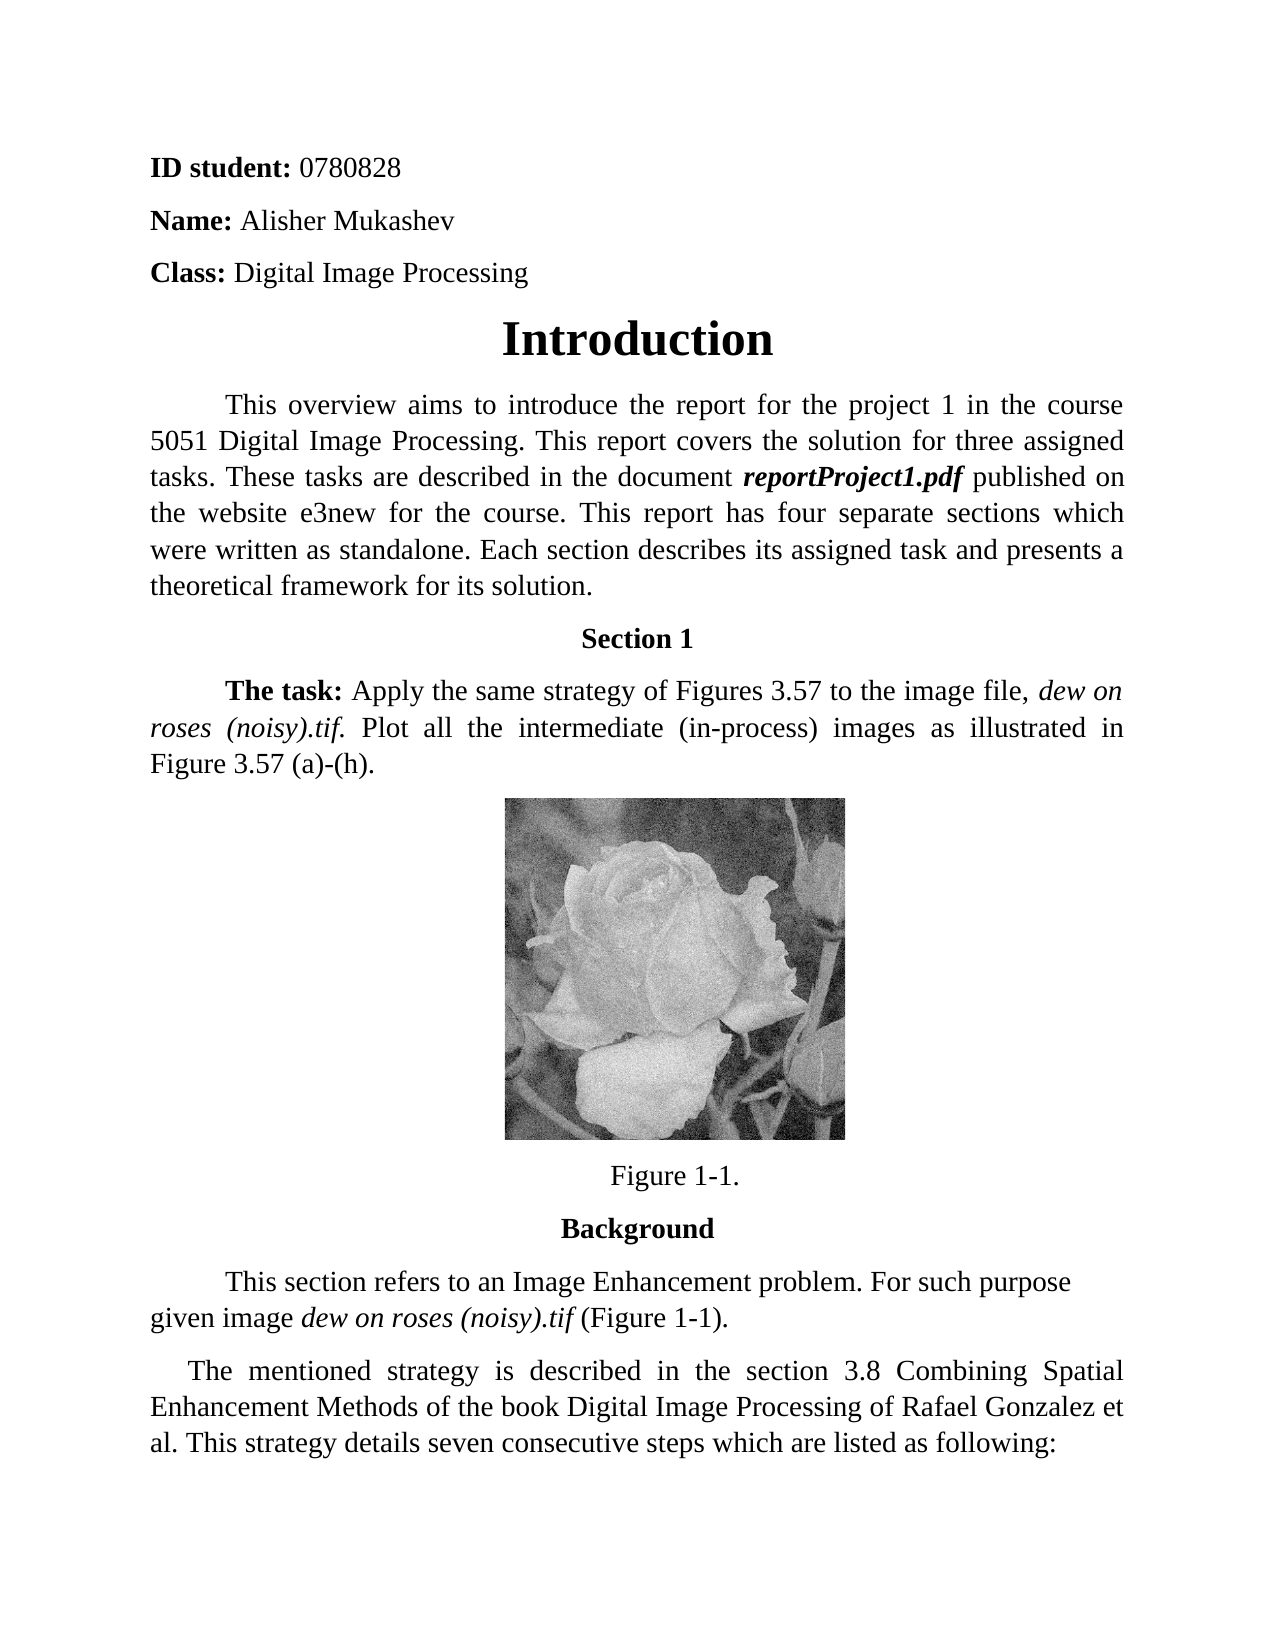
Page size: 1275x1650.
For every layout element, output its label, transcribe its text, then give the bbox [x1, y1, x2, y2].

text Figure 1-1. [150, 1158, 1125, 1192]
text Introduction [150, 308, 1125, 366]
text This overview aims to introduce the report for the project 1 in the course 5051 Digital Image Processing. This report covers the solution for three assigned tasks. These tasks are described in the document reportProject1.pdf published on the website e3new for the course. This report has four separate sections which were written as standalone. Each section describes its assigned task and presents a theoretical framework for its solution. [150, 387, 1125, 601]
text ID student: 0780828 [150, 150, 1125, 183]
picture [504, 798, 846, 1140]
text Section 1 [150, 621, 1125, 654]
text The mentioned strategy is described in the section 3.8 Combining Spatial Enhancement Methods of the book Digital Image Processing of Rafael Gonzalez et al. This strategy details seven consecutive steps which are listed as following: [150, 1353, 1125, 1458]
text Class: Digital Image Processing [150, 256, 1125, 289]
text Name: Alisher Mukashev [150, 203, 1125, 236]
text Background [150, 1211, 1125, 1244]
text The task: Apply the same strategy of Figures 3.57 to the image file, dew on roses (noisy).tif. Plot all the intermediate (in-process) images as illustrated in Figure 3.57 (a)-(h). [150, 673, 1125, 779]
text This section refers to an Image Enhancement problem. For such purpose given image dew on roses (noisy).tif (Figure 1-1). [150, 1264, 1125, 1333]
